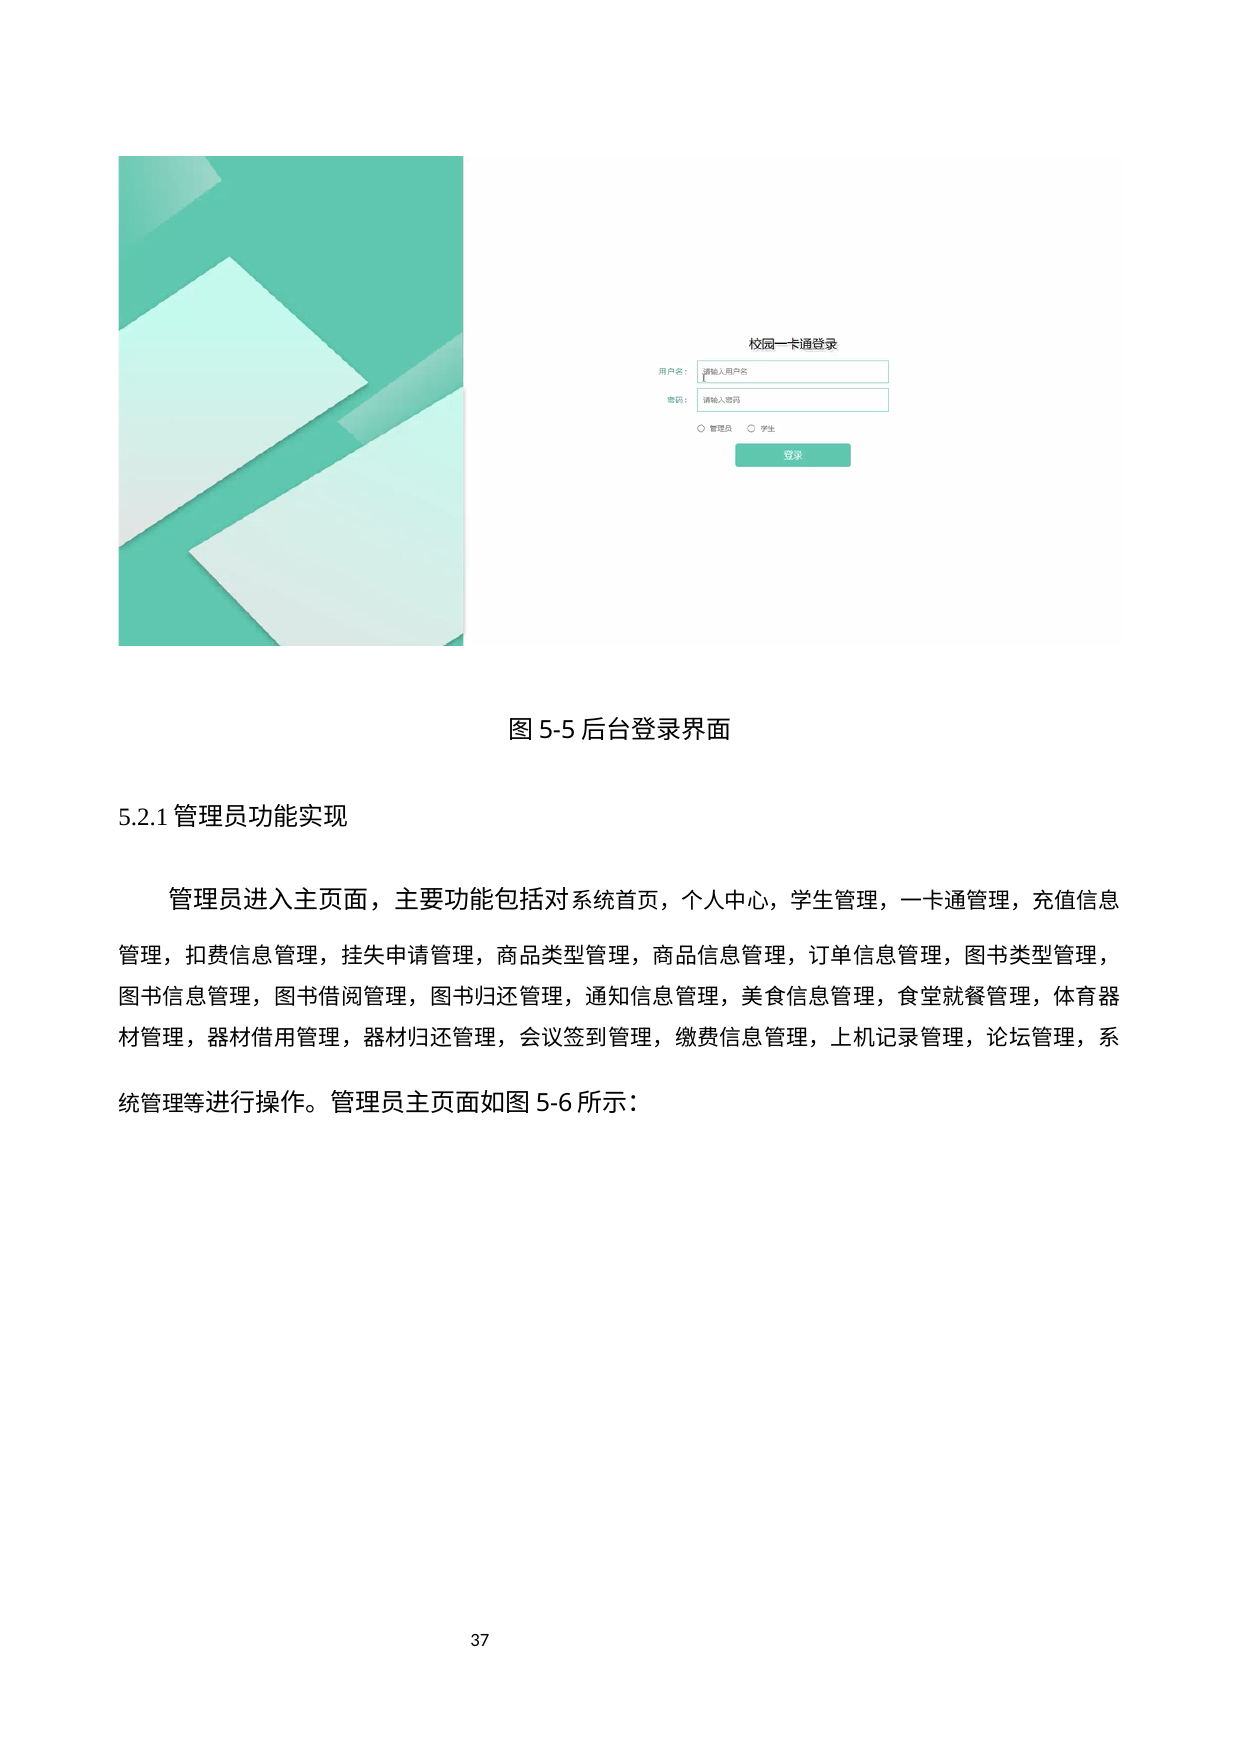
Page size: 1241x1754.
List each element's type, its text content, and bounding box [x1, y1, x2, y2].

text 图5-5 后台登录界面 [118, 695, 1122, 760]
text 管理员进入主页面，主要功能包括对系统首页，个人中心，学生管理，一卡通管理，充值信息管理，扣费信息管理，挂失申请管理，商品类型管理，商品信息管理，订单信息管理，图书类型管理，图书信息管理，图书借阅管理，图书归还管理，通知信息管理，美食信息管理，食堂就餐管理，体育器材管理，器材借用管理，器材归还管理，会议签到管理，缴费信息管理，上机记录管理，论坛管理，系统管理等进行操作。管理员主页面如图5-6所示： [118, 865, 1122, 1133]
picture [118, 156, 1122, 646]
subtitle 5.2.1管理员功能实现 [118, 782, 1122, 847]
